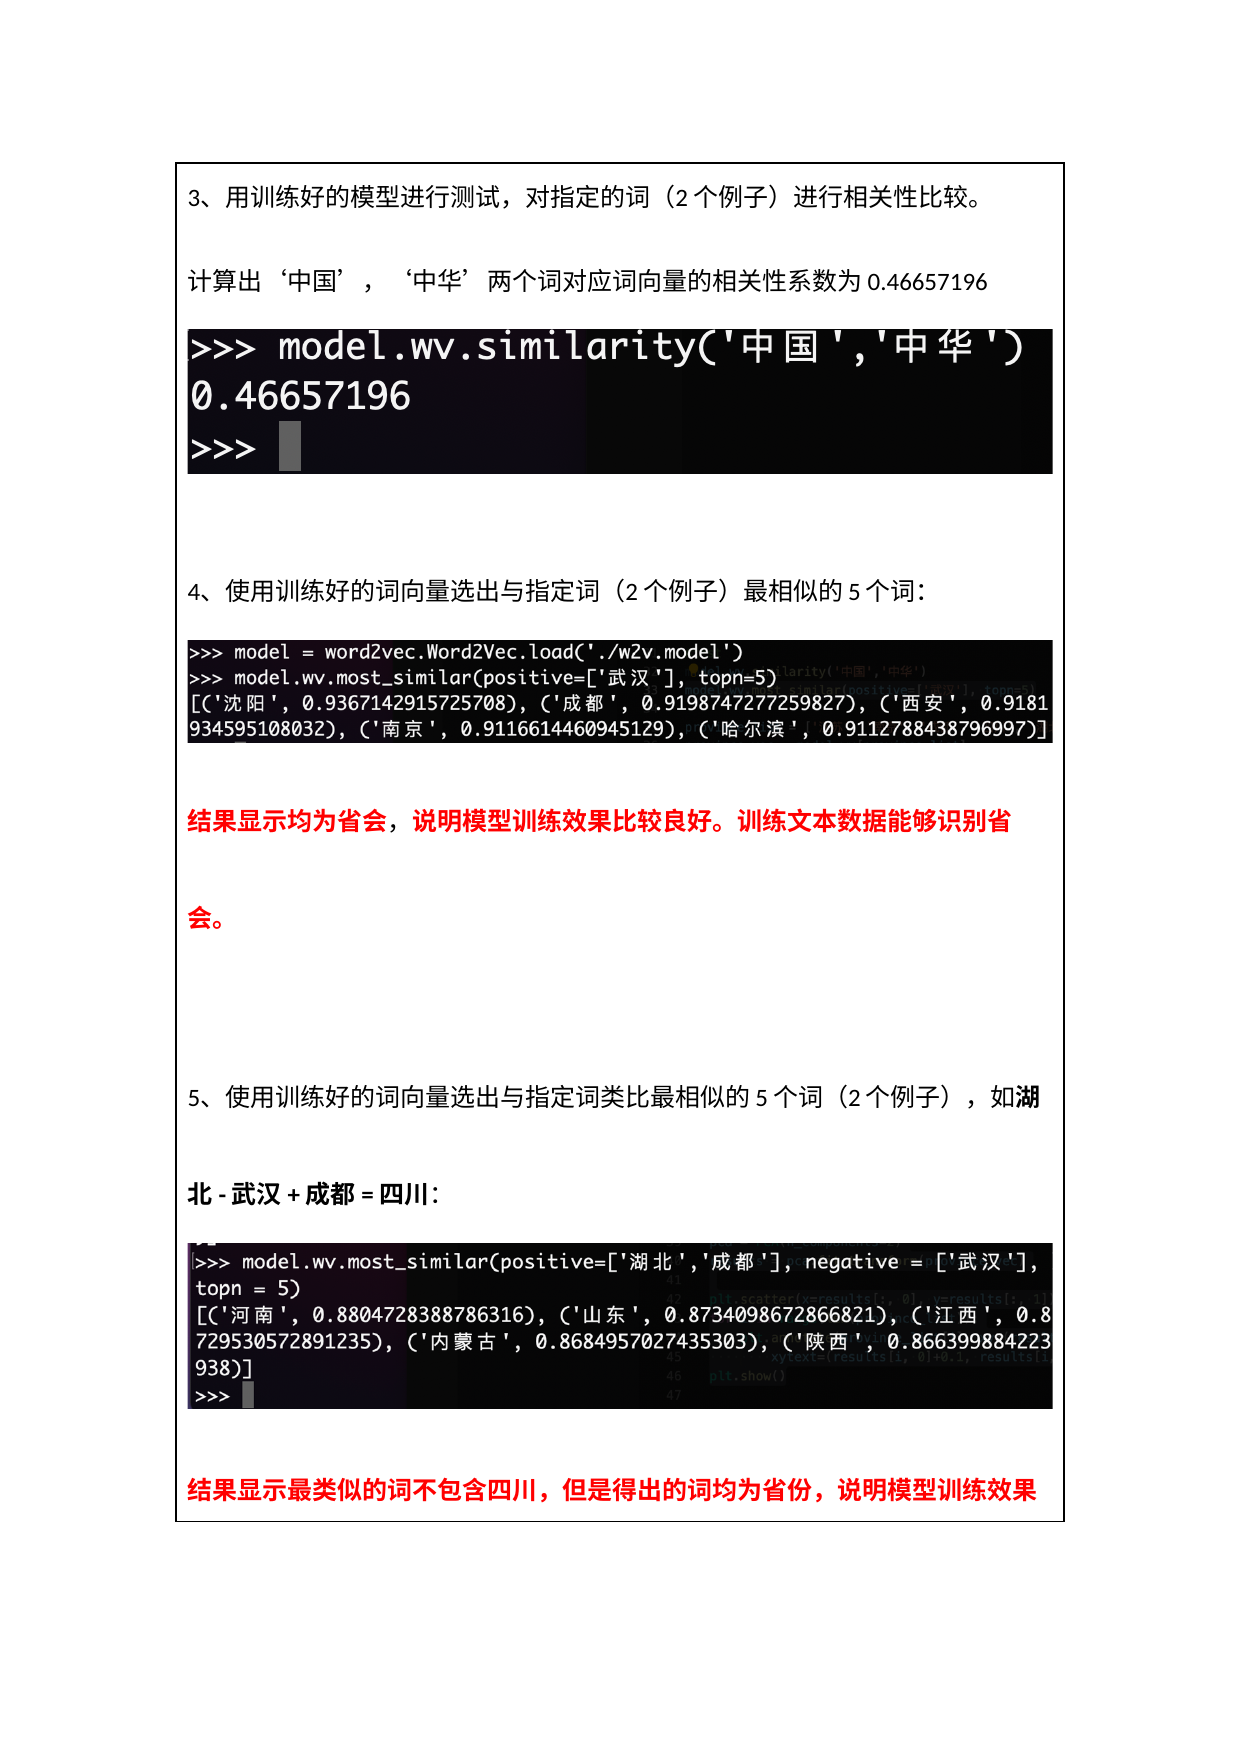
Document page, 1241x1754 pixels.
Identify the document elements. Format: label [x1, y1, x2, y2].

table_cell [177, 164, 1063, 1521]
picture [187, 329, 1053, 474]
picture [187, 640, 1053, 743]
picture [187, 1243, 1053, 1409]
